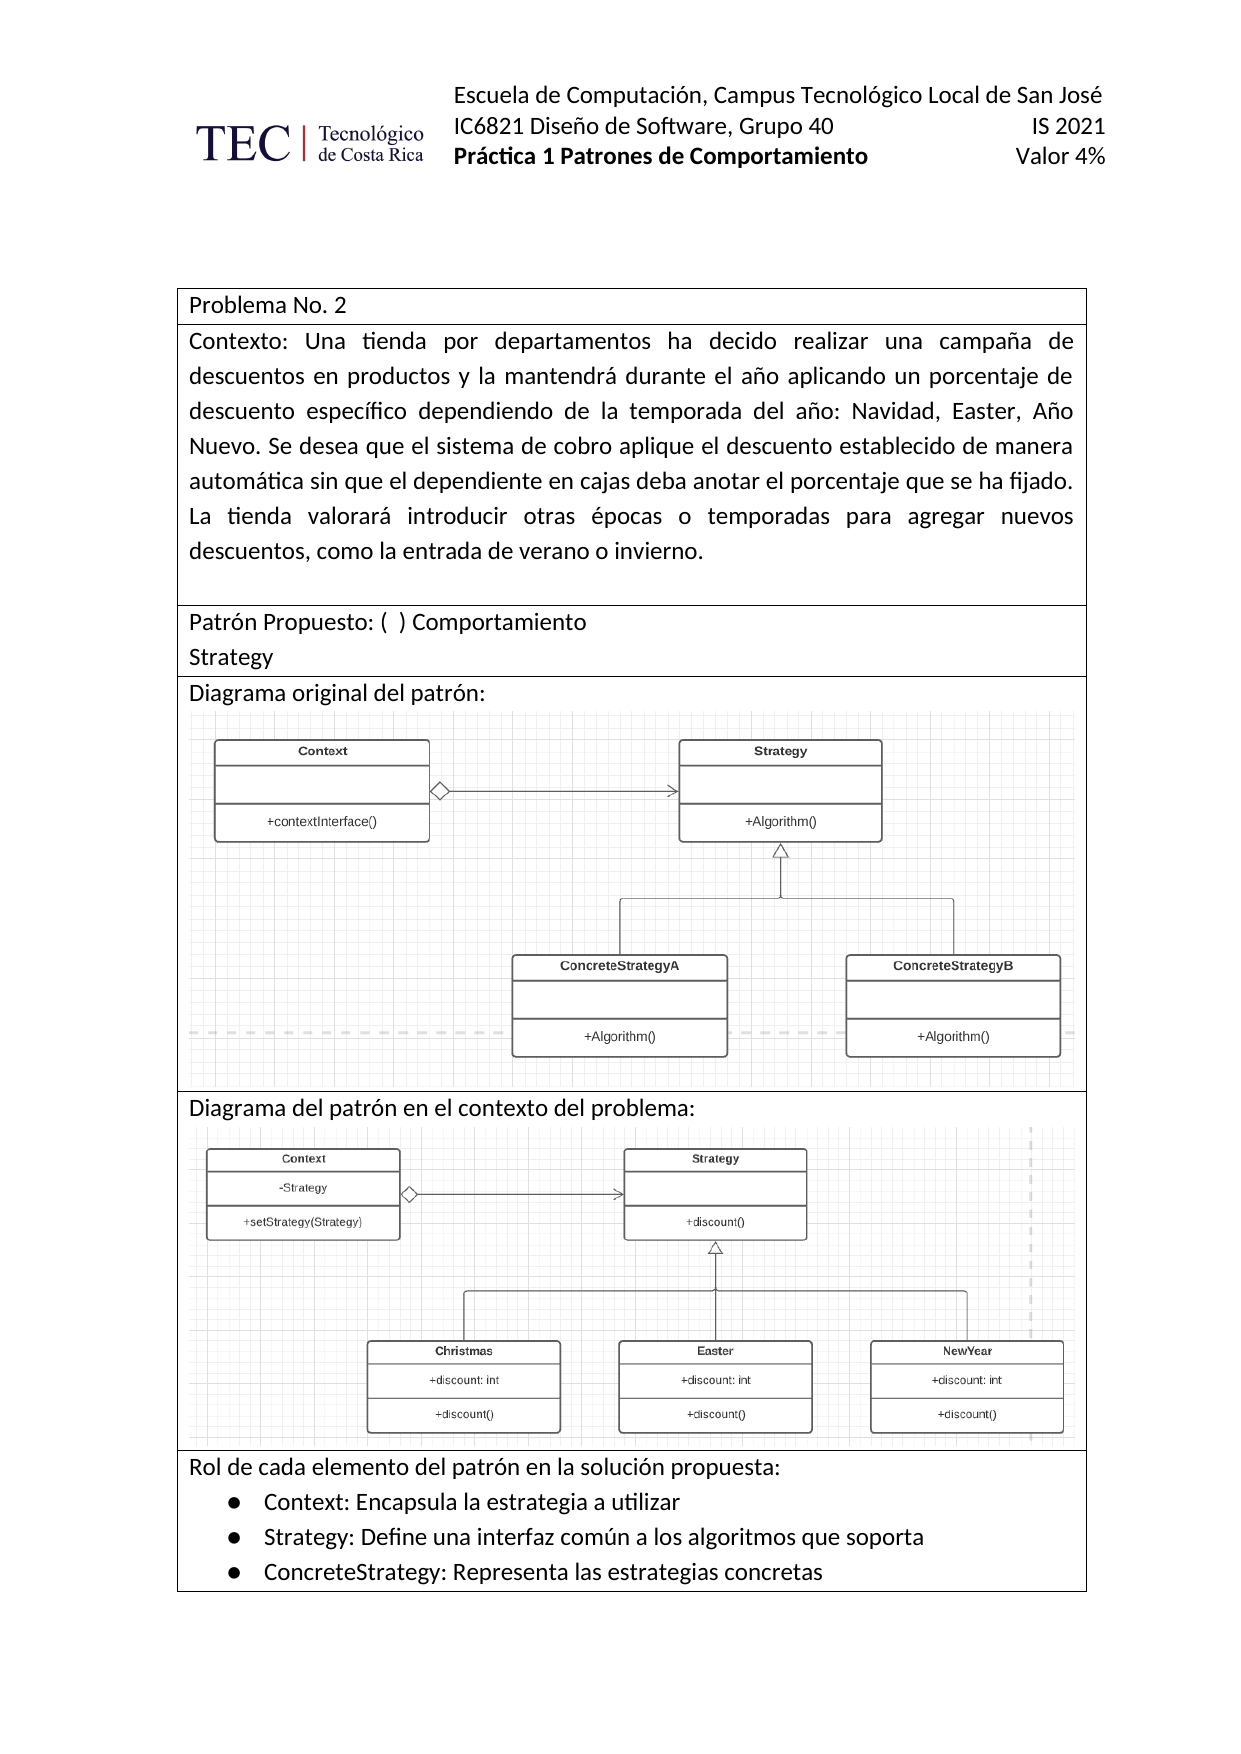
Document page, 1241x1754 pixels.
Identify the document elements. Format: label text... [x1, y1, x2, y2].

table_header Problema No. 2 [178, 289, 1086, 324]
picture [188, 1127, 1075, 1446]
picture [188, 79, 431, 207]
table_cell Patrón Propuesto: ( ) Comportamiento Strategy [178, 606, 1086, 676]
table_cell Diagrama original del patrón: [178, 677, 1086, 1091]
picture [188, 711, 1075, 1087]
table_cell Diagrama del patrón en el contexto del problema: [178, 1092, 1086, 1450]
table_cell Contexto: Una tienda por departamentos ha decido realizar una campaña de descuentos en productos y la mantendrá durante el año aplicando un porcentaje de descuento específico dependiendo de la temporada del año: Navidad, Easter, Año Nuevo. Se desea que el sistema de cobro aplique el descuento establecido de manera automática sin que el dependiente en cajas deba anotar el porcentaje que se ha fijado. La tienda valorará introducir otras épocas o temporadas para agregar nuevos descuentos, como la entrada de verano o invierno. [178, 325, 1086, 605]
